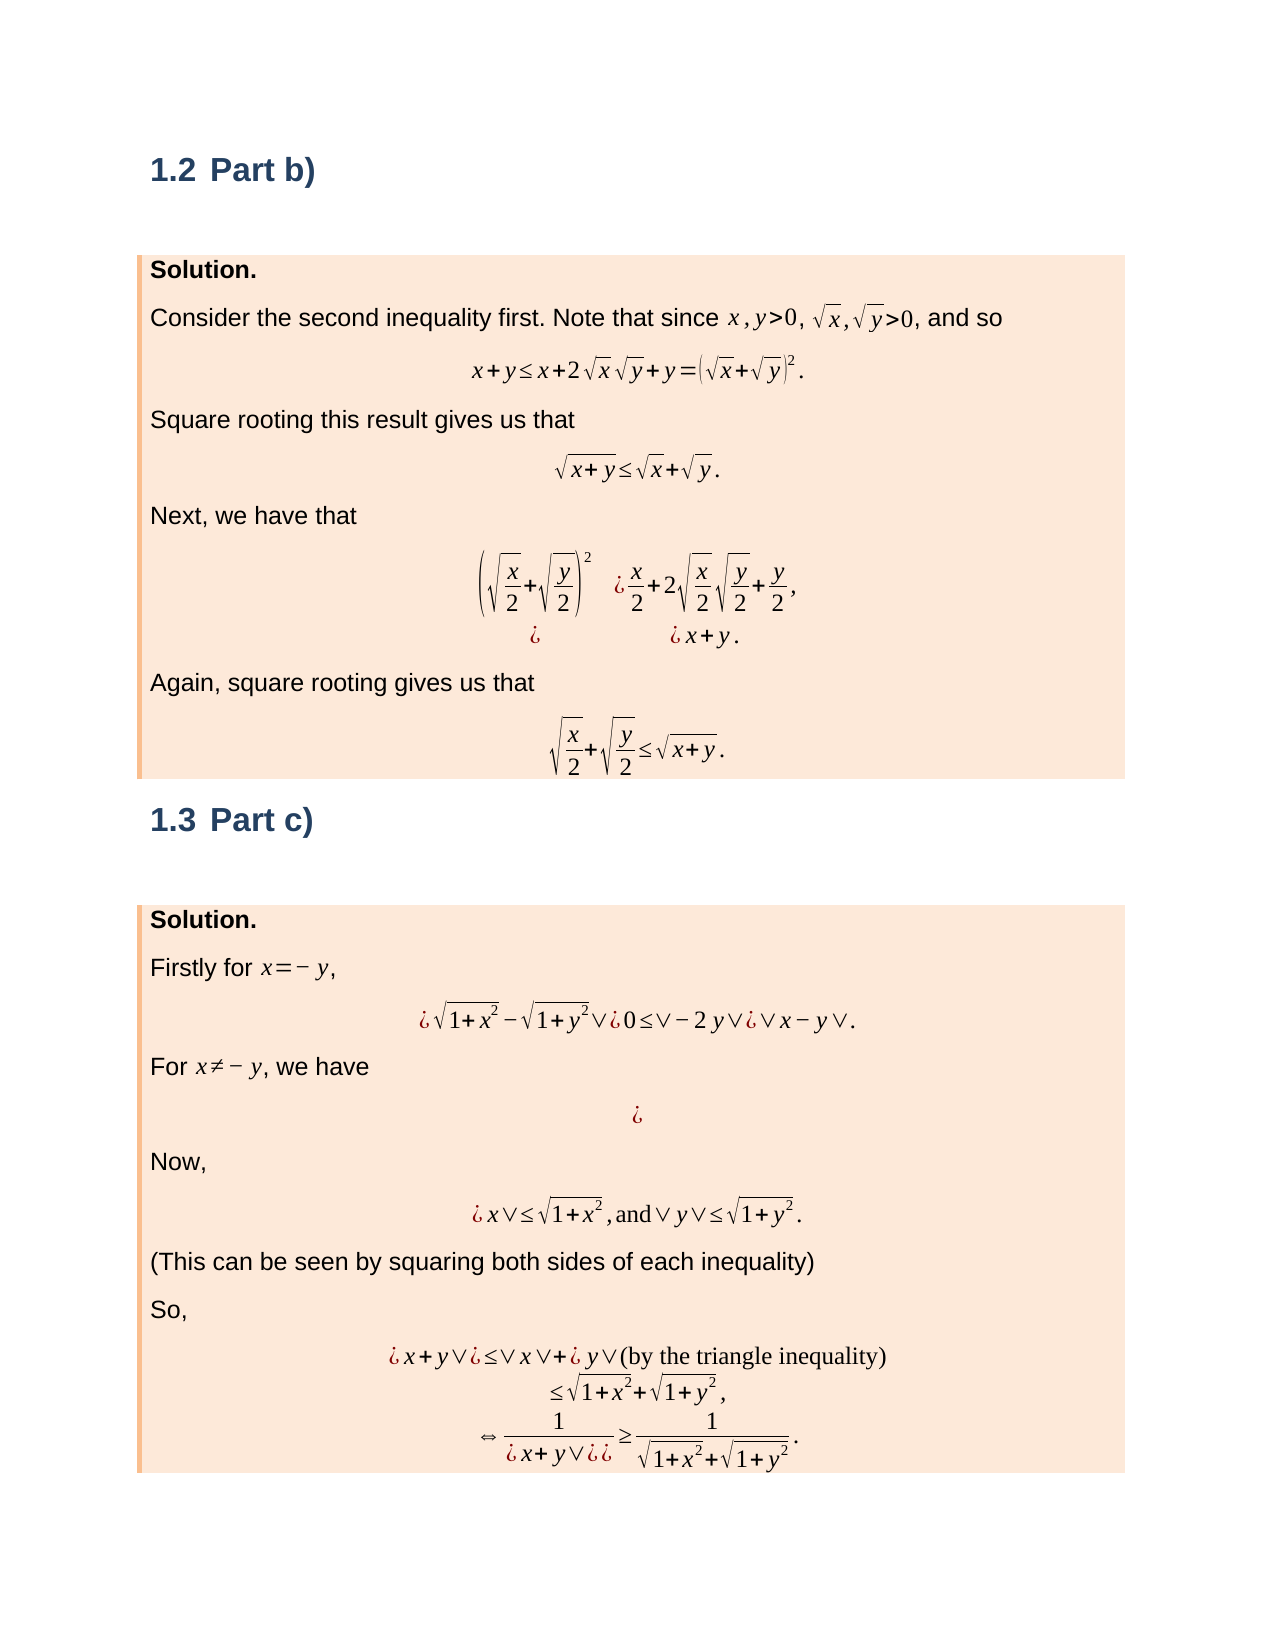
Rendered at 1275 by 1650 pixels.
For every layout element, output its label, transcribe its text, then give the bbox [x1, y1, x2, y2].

text Consider the second inequality first. Note that since , , and so [142, 302, 1125, 332]
text Solution. [142, 905, 1125, 934]
text Next, we have that [142, 501, 1125, 530]
text For , we have [142, 1052, 1125, 1081]
text Firstly for , [142, 952, 1125, 981]
text Now, [142, 1147, 1125, 1176]
text Solution. [142, 255, 1125, 283]
text (This can be seen by squaring both sides of each inequality) [142, 1247, 1125, 1276]
text So, [142, 1295, 1125, 1323]
text Square rooting this result gives us that [142, 405, 1125, 434]
subtitle Part b) [150, 150, 1125, 188]
subtitle Part c) [150, 800, 1125, 839]
text Again, square rooting gives us that [142, 668, 1125, 697]
